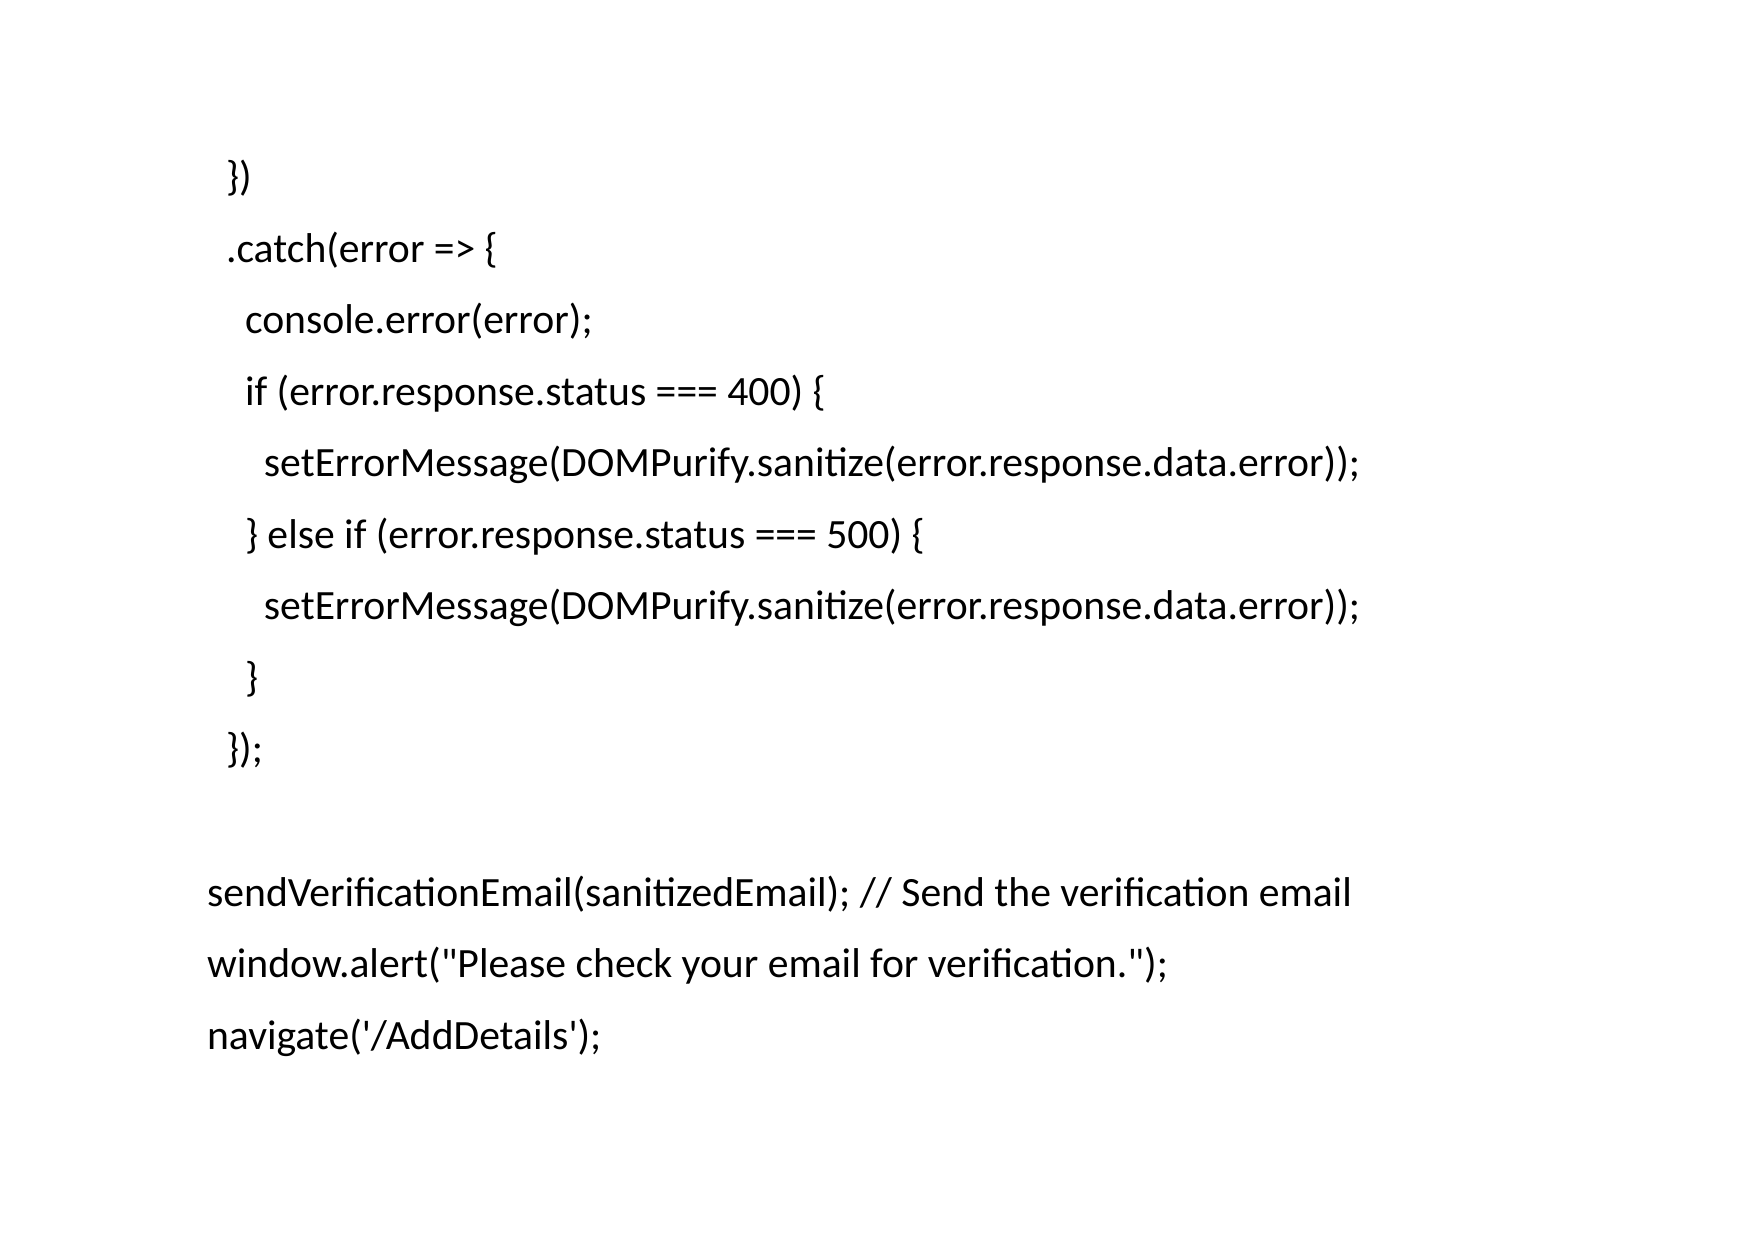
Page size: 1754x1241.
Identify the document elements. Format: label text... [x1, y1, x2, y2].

text } [150, 651, 1604, 702]
text sendVerificationEmail(sanitizedEmail); // Send the verification email [150, 866, 1604, 916]
text }) [150, 150, 1604, 201]
text } else if (error.response.status === 500) { [150, 508, 1604, 559]
text window.alert("Please check your email for verification."); [150, 937, 1604, 988]
text .catch(error => { [150, 222, 1604, 272]
text setErrorMessage(DOMPurify.sanitize(error.response.data.error)); [150, 436, 1604, 487]
text console.error(error); [150, 293, 1604, 344]
text }); [150, 722, 1604, 773]
text setErrorMessage(DOMPurify.sanitize(error.response.data.error)); [150, 579, 1604, 630]
text navigate('/AddDetails'); [150, 1009, 1604, 1059]
text if (error.response.status === 400) { [150, 365, 1604, 416]
